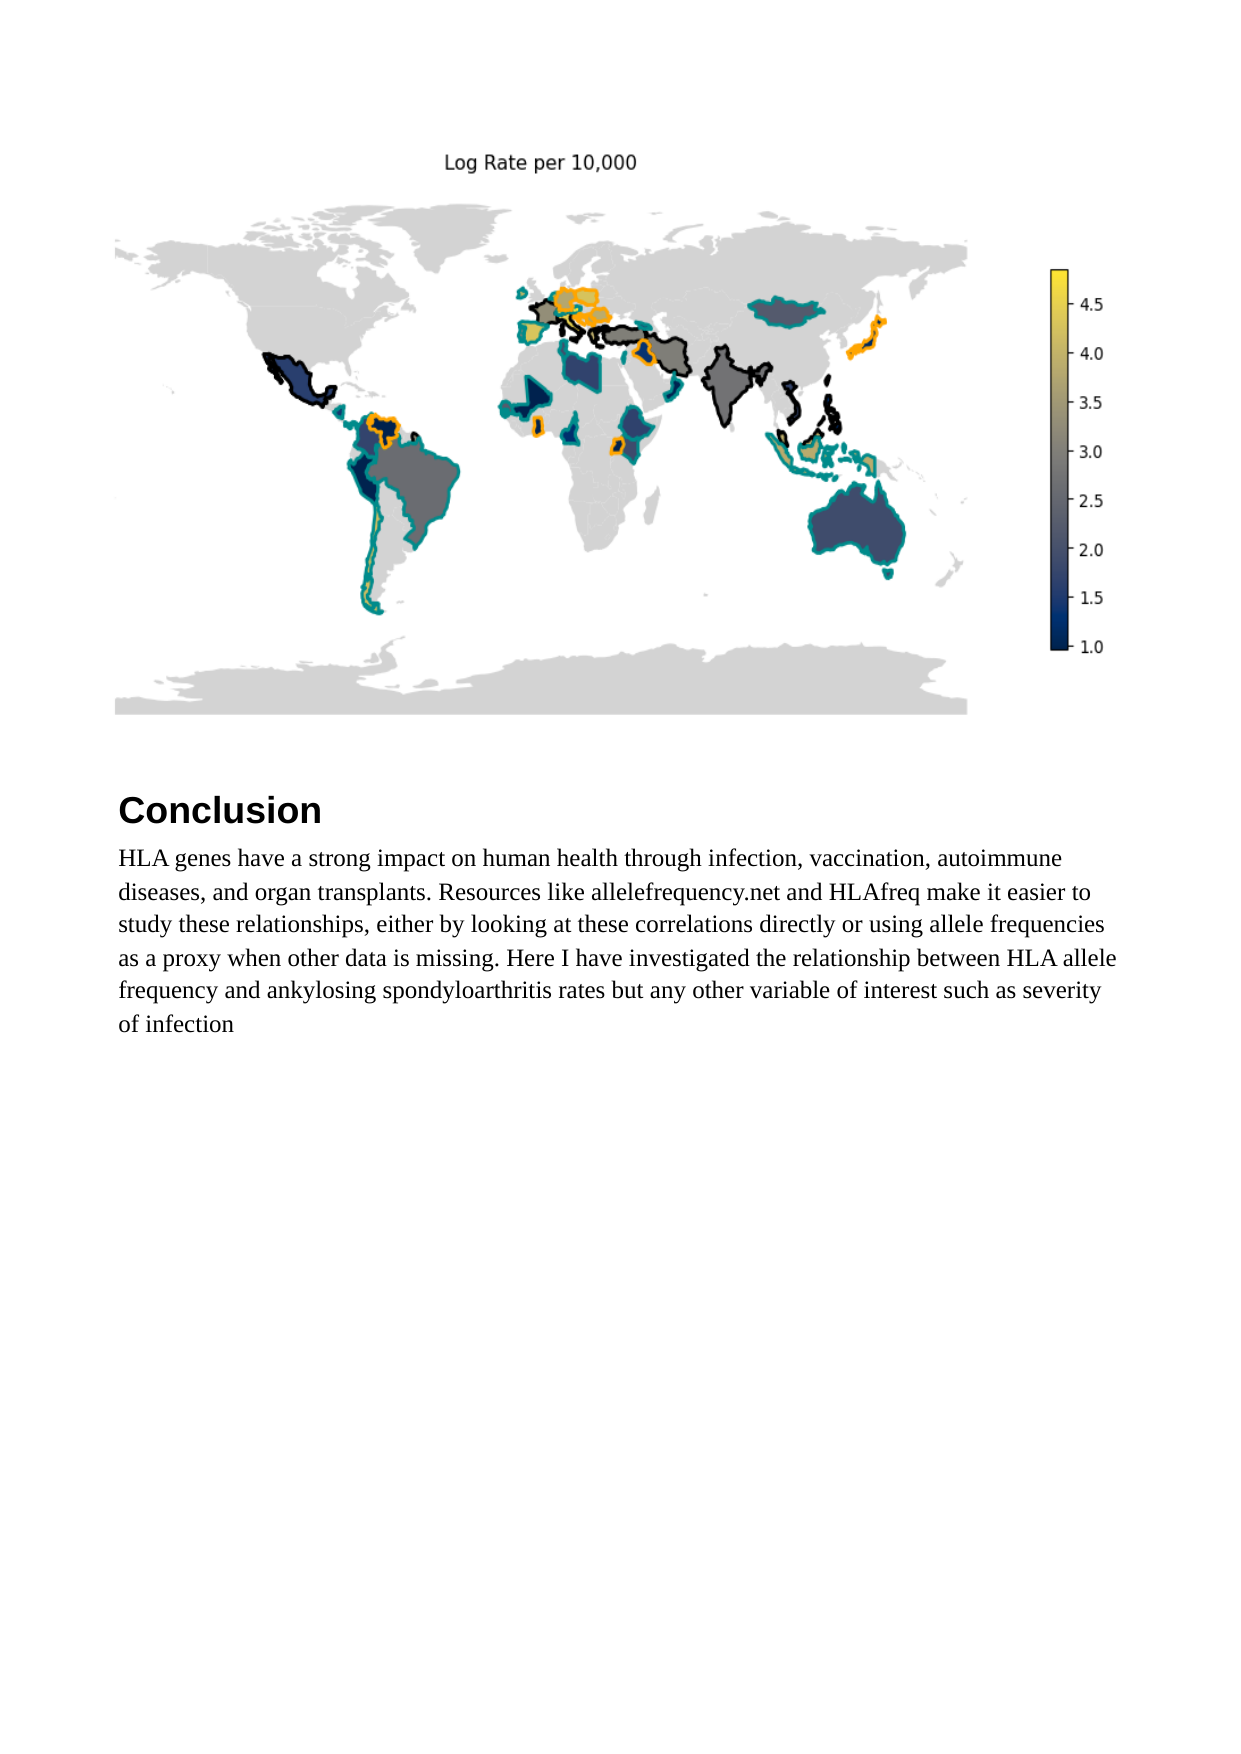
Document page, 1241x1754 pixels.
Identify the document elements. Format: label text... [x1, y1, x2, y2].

subtitle Conclusion [118, 788, 1122, 831]
text HLA genes have a strong impact on human health through infection, vaccination, autoimmune diseases, and organ transplants. Resources like allelefrequency.net and HLAfreq make it easier to study these relationships, either by looking at these correlations directly or using allele frequencies as a proxy when other data is missing. Here I have investigated the relationship between HLA allele frequency and ankylosing spondyloarthritis rates but any other variable of interest such as severity of infection [118, 843, 1122, 1037]
picture [96, 132, 1130, 735]
